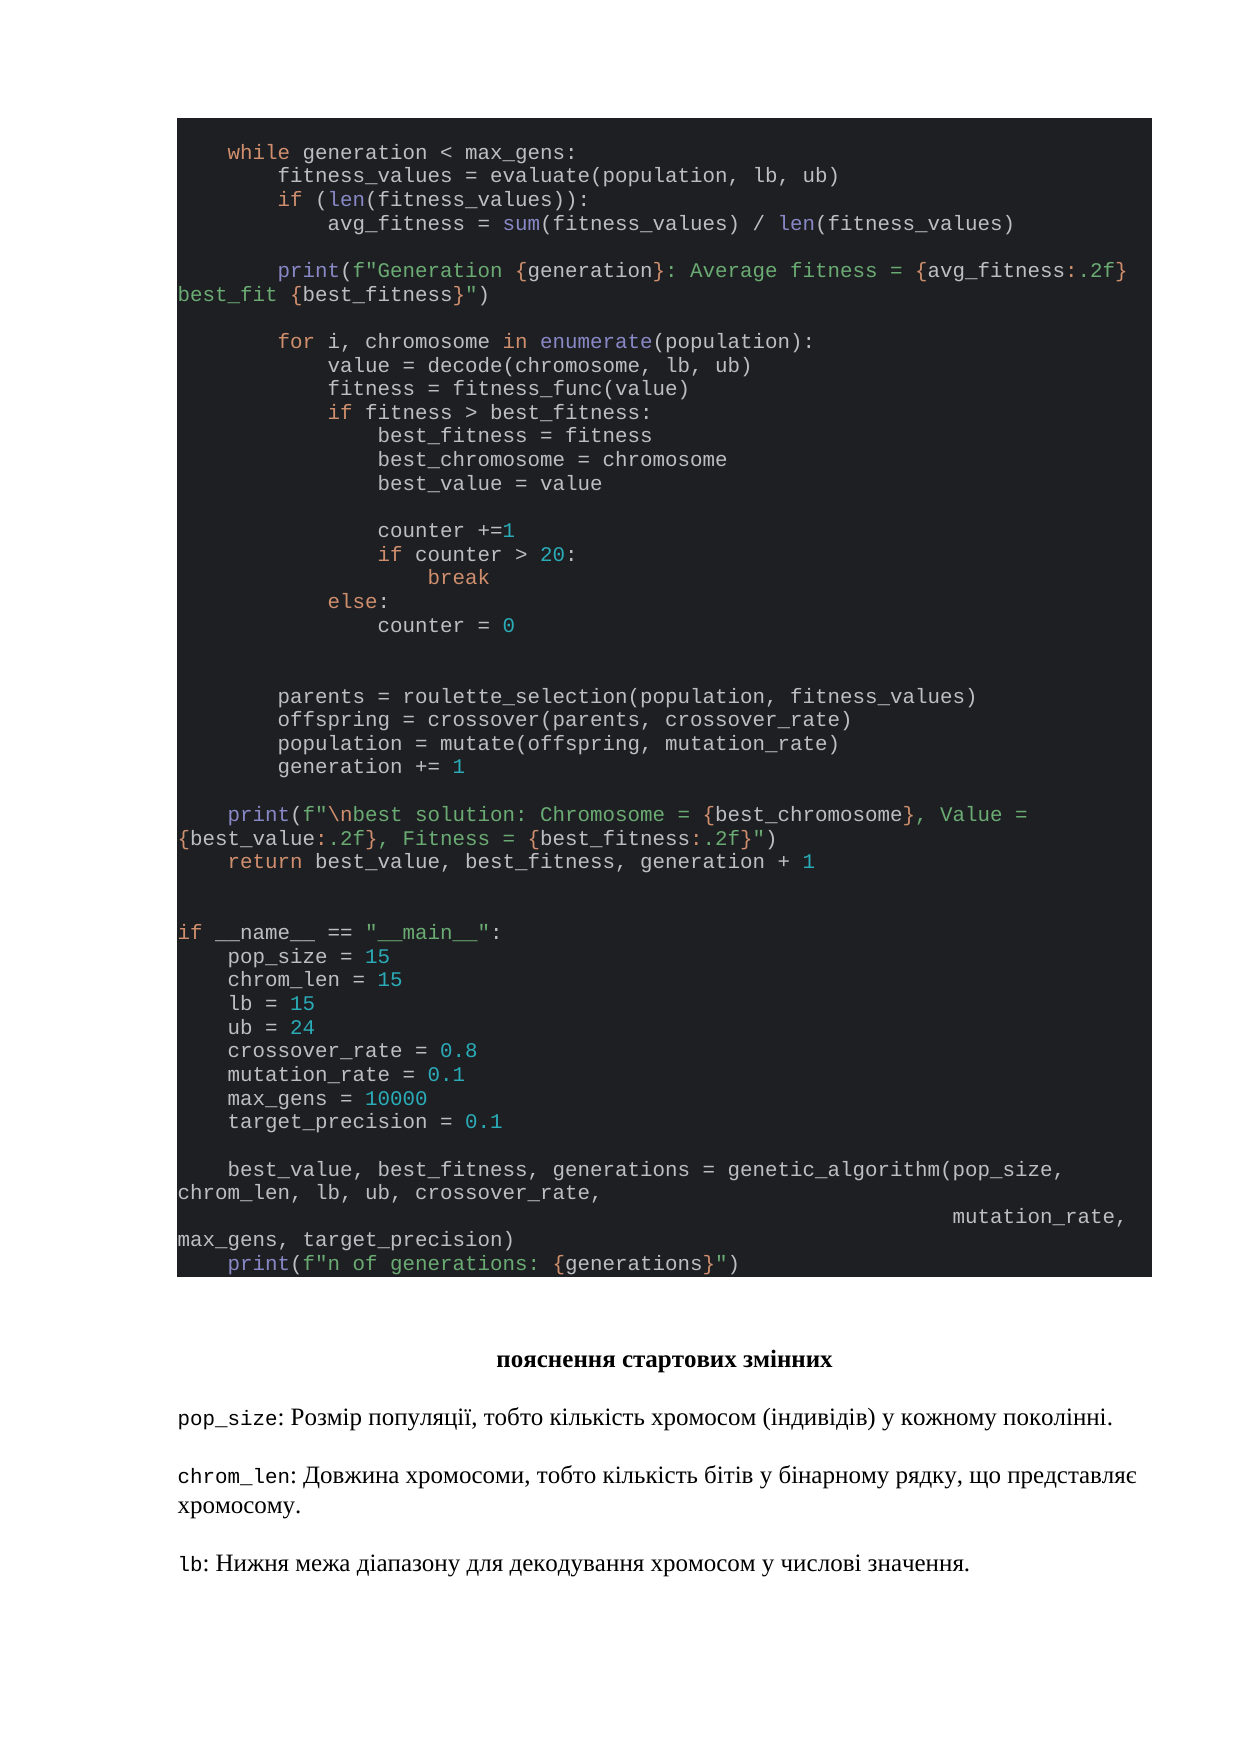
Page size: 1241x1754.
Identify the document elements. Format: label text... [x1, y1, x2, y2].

text пояснення стартових змінних [177, 1344, 1152, 1373]
text lb: Нижня межа діапазону для декодування хромосом у числові значення. [177, 1548, 1152, 1578]
text pop_size: Розмір популяції, тобто кількість хромосом (індивідів) у кожному поколінні. [177, 1402, 1152, 1431]
text chrom_len: Довжина хромосоми, тобто кількість бітів у бінарному рядку, що представляє хромосому. [177, 1461, 1152, 1519]
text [177, 118, 1152, 1277]
